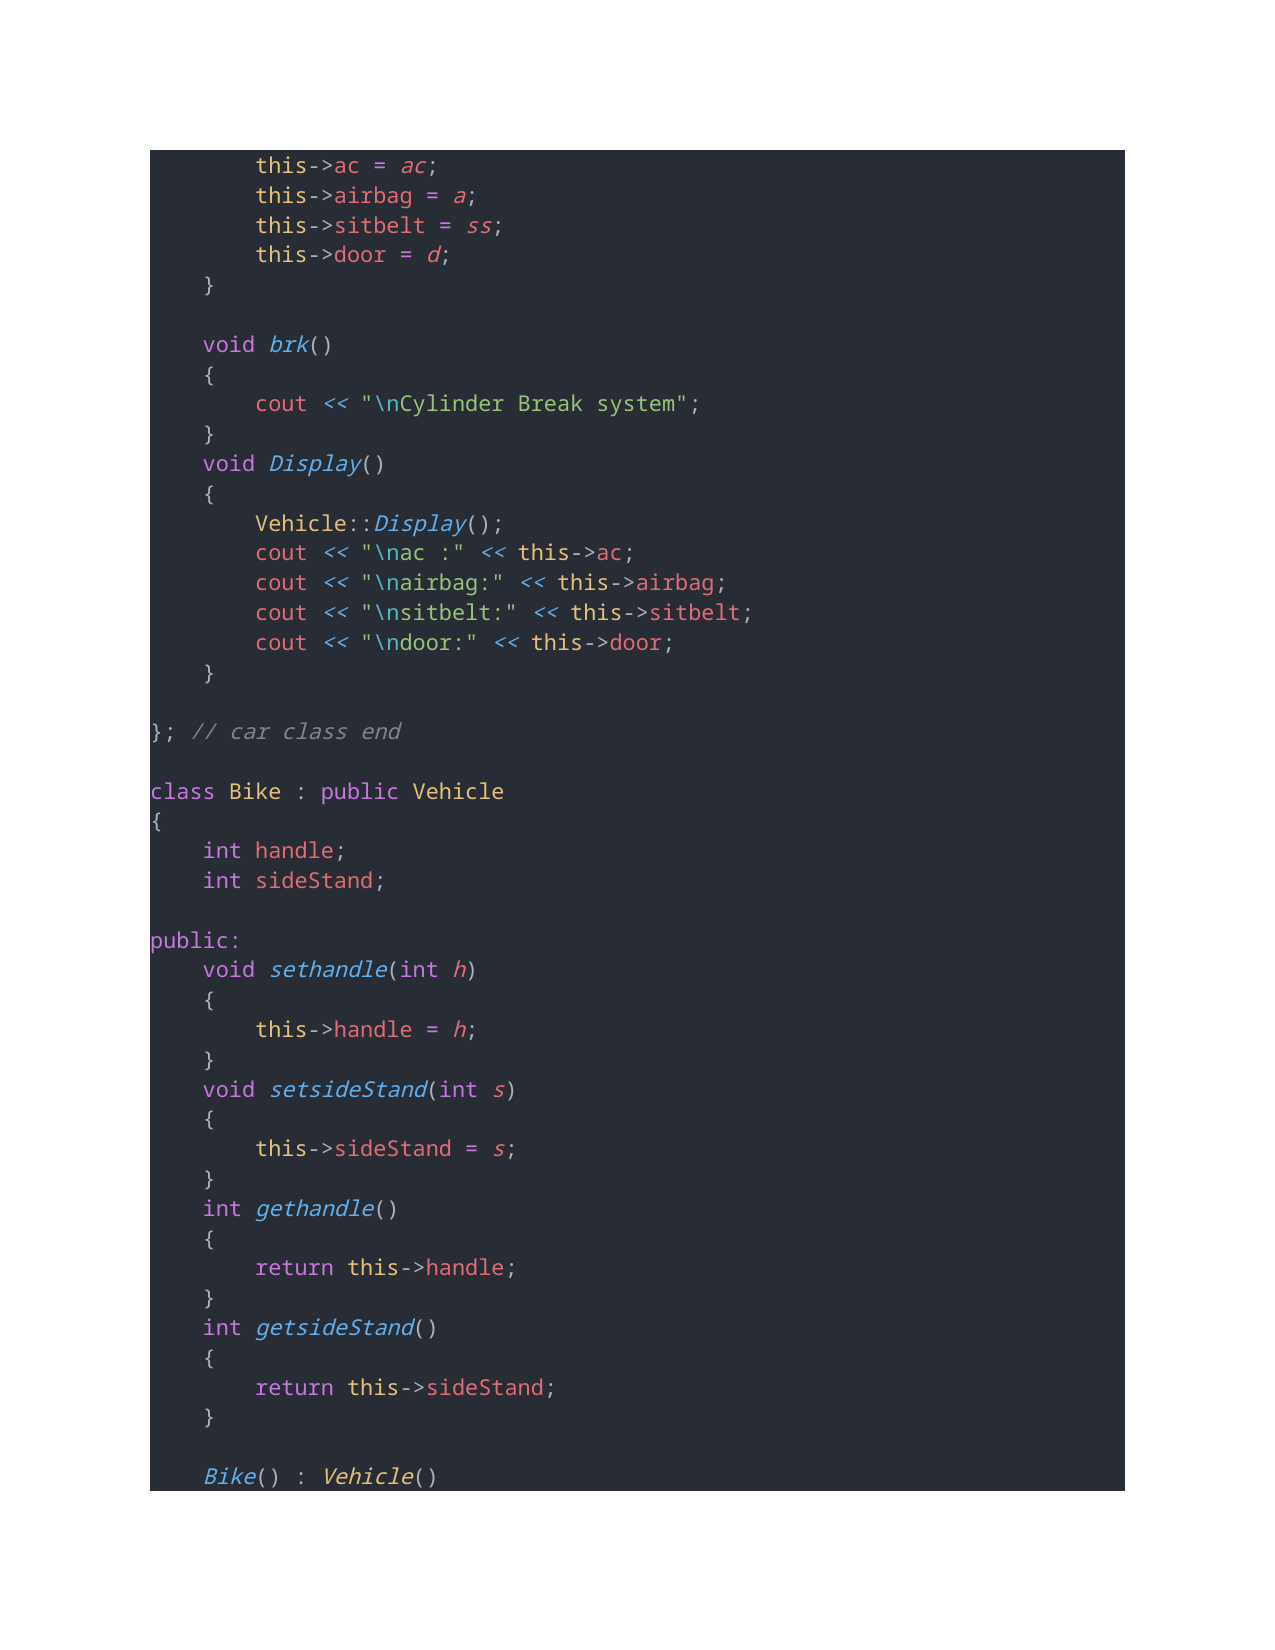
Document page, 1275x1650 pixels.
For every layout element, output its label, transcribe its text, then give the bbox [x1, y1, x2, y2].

text return this->handle; [150, 1252, 1125, 1282]
text } [150, 269, 1125, 299]
text { [150, 1222, 1125, 1252]
text cout << "\nCylinder Break system"; [150, 388, 1125, 418]
text { [150, 1342, 1125, 1371]
text cout << "\nairbag:" << this->airbag; [150, 567, 1125, 597]
text class Bike : public Vehicle [150, 776, 1125, 805]
text int gethandle() [150, 1193, 1125, 1222]
text this->ac = ac; [150, 150, 1125, 180]
text } [150, 1282, 1125, 1312]
text Vehicle::Display(); [150, 507, 1125, 537]
text }; // car class end [150, 716, 1125, 746]
text } [150, 1401, 1125, 1431]
text int handle; [150, 835, 1125, 865]
text { [150, 1103, 1125, 1133]
text public: [150, 924, 1125, 954]
text void setsideStand(int s) [150, 1073, 1125, 1103]
text cout << "\nsitbelt:" << this->sitbelt; [150, 597, 1125, 627]
text void Display() [150, 448, 1125, 478]
text return this->sideStand; [150, 1371, 1125, 1401]
text { [150, 478, 1125, 507]
text int getsideStand() [150, 1312, 1125, 1342]
text { [150, 805, 1125, 835]
text cout << "\ndoor:" << this->door; [150, 627, 1125, 656]
text this->handle = h; [150, 1014, 1125, 1044]
text int sideStand; [150, 865, 1125, 895]
text Bike() : Vehicle() [150, 1461, 1125, 1491]
text void brk() [150, 329, 1125, 358]
text } [150, 1044, 1125, 1073]
text void sethandle(int h) [150, 954, 1125, 984]
text { [150, 984, 1125, 1014]
text } [150, 1163, 1125, 1193]
text this->door = d; [150, 239, 1125, 269]
text } [150, 656, 1125, 686]
text } [150, 418, 1125, 448]
text cout << "\nac :" << this->ac; [150, 537, 1125, 567]
text this->airbag = a; [150, 180, 1125, 209]
text this->sitbelt = ss; [150, 209, 1125, 239]
text { [150, 358, 1125, 388]
text this->sideStand = s; [150, 1133, 1125, 1163]
